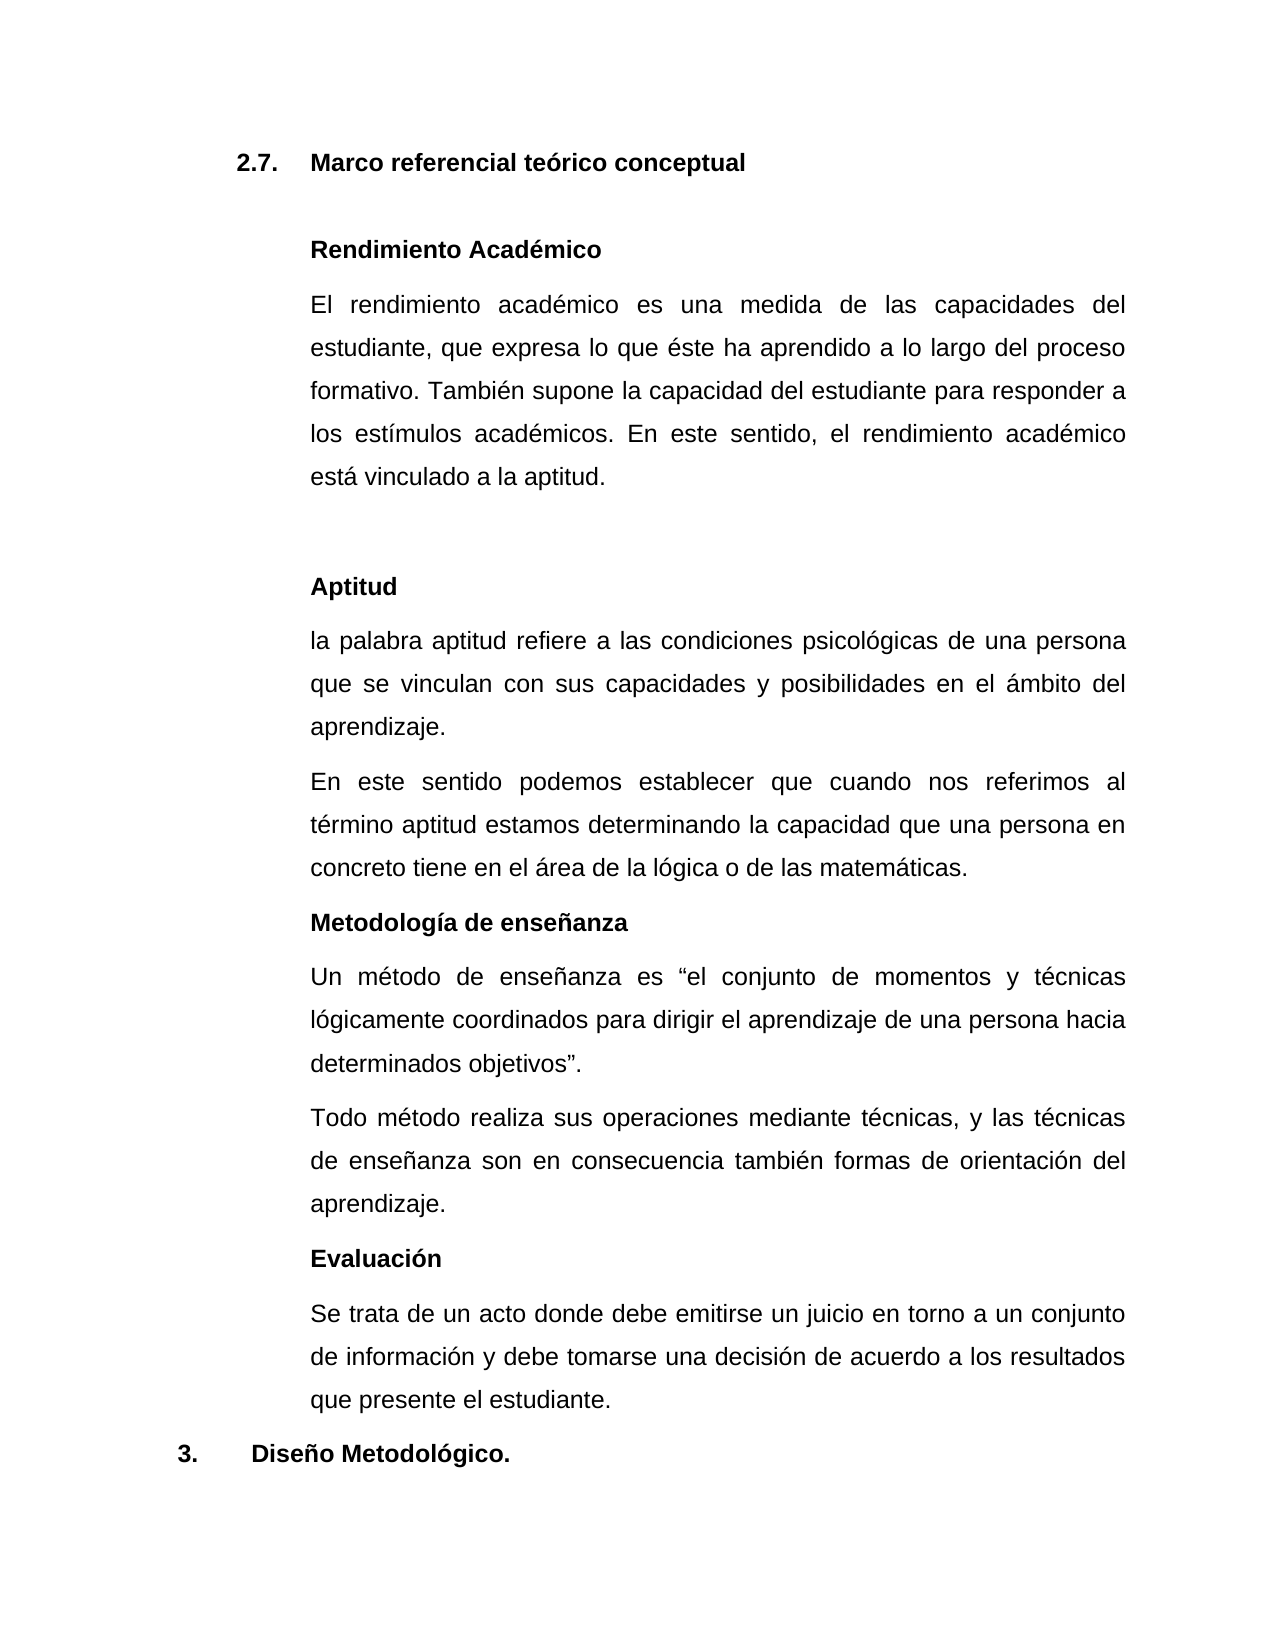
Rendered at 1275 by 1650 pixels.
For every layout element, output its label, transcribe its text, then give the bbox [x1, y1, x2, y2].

text Todo método realiza sus operaciones mediante técnicas, y las técnicas de enseñanza son en consecuencia también formas de orientación del aprendizaje. [310, 1103, 1127, 1218]
list Marco referencial teórico conceptual [236, 148, 1127, 176]
text Evaluación [310, 1244, 1127, 1273]
text Metodología de enseñanza [310, 908, 1127, 936]
text Un método de enseñanza es “el conjunto de momentos y técnicas lógicamente coordinados para dirigir el aprendizaje de una persona hacia determinados objetivos”. [310, 962, 1127, 1077]
text Aptitud [310, 571, 1127, 600]
list Diseño Metodológico. [177, 1439, 1127, 1468]
text En este sentido podemos establecer que cuando nos referimos al término aptitud estamos determinando la capacidad que una persona en concreto tiene en el área de la lógica o de las matemáticas. [310, 767, 1127, 882]
text la palabra aptitud refiere a las condiciones psicológicas de una persona que se vinculan con sus capacidades y posibilidades en el ámbito del aprendizaje. [310, 626, 1127, 741]
text Se trata de un acto donde debe emitirse un juicio en torno a un conjunto de información y debe tomarse una decisión de acuerdo a los resultados que presente el estudiante. [310, 1298, 1127, 1413]
text El rendimiento académico es una medida de las capacidades del estudiante, que expresa lo que éste ha aprendido a lo largo del proceso formativo. También supone la capacidad del estudiante para responder a los estímulos académicos. En este sentido, el rendimiento académico está vinculado a la aptitud. [310, 290, 1127, 491]
text Rendimiento Académico [310, 235, 1127, 264]
